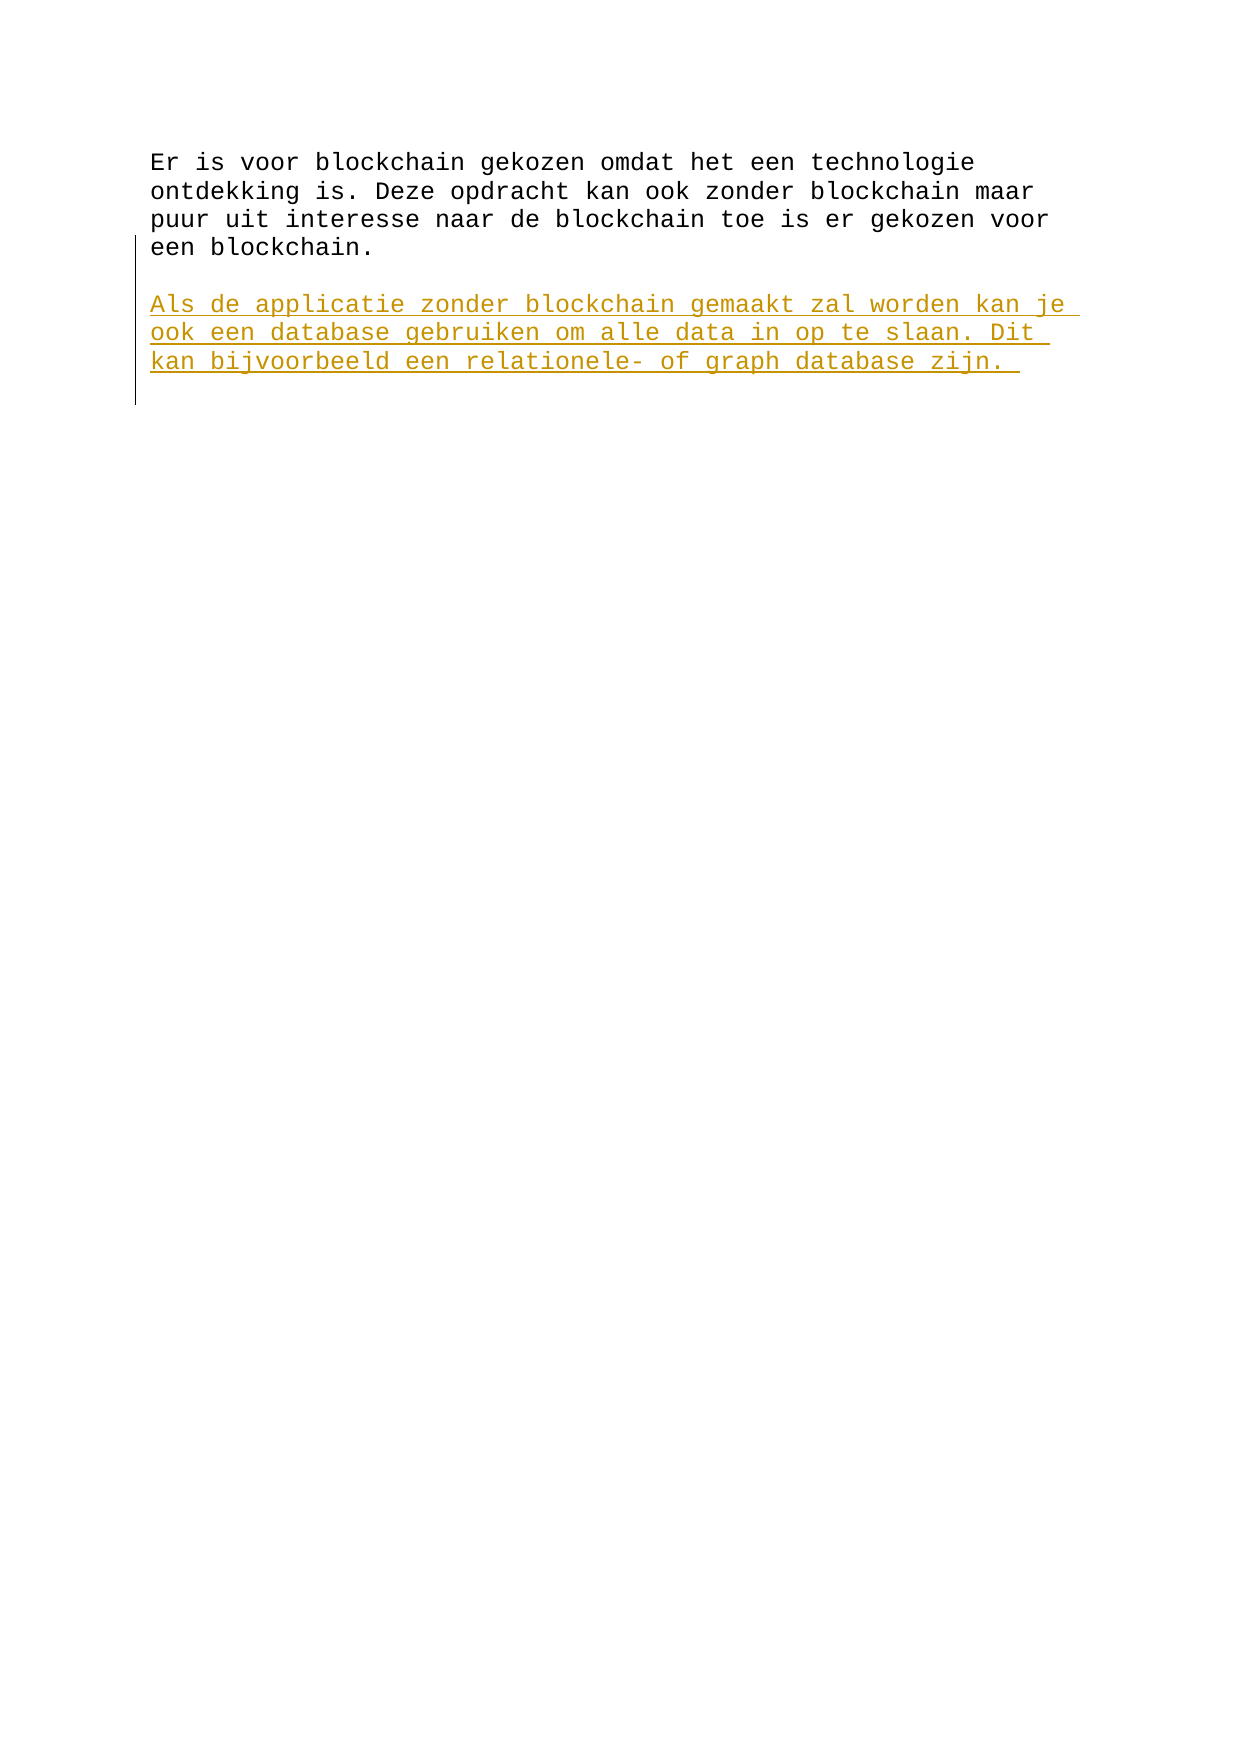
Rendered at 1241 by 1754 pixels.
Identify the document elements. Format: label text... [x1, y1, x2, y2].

text Er is voor blockchain gekozen omdat het een technologie ontdekking is. Deze opdracht kan ook zonder blockchain maar puur uit interesse naar de blockchain toe is er gekozen voor een blockchain. [150, 150, 1090, 263]
